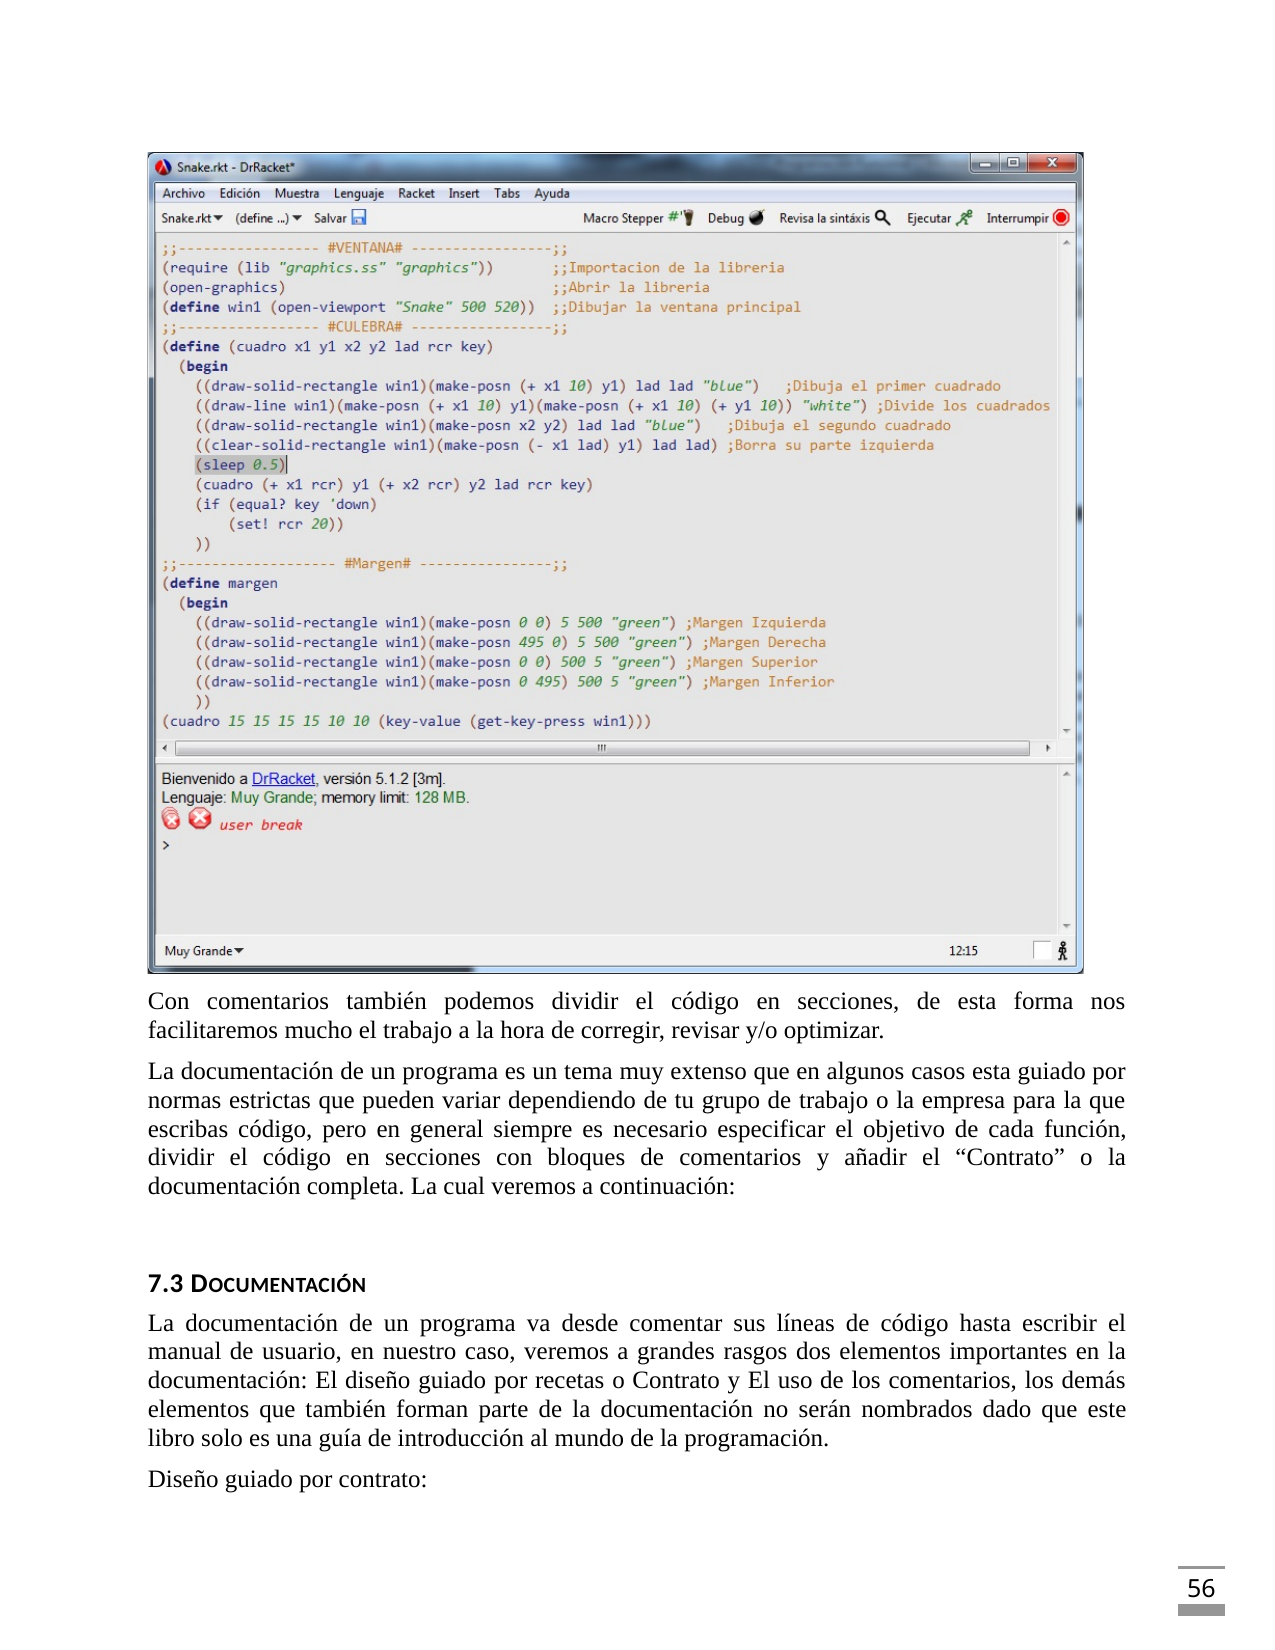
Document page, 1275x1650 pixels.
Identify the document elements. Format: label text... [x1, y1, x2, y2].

subtitle 7.3 Documentación [148, 1266, 1127, 1299]
text La documentación de un programa es un tema muy extenso que en algunos casos esta guiado por normas estrictas que pueden variar dependiendo de tu grupo de trabajo o la empresa para la que escribas código, pero en general siempre es necesario especificar el objetivo de cada función, dividir el código en secciones con bloques de comentarios y añadir el “Contrato” o la documentación completa. La cual veremos a continuación: [148, 1056, 1127, 1200]
picture [147, 152, 1084, 974]
text Con comentarios también podemos dividir el código en secciones, de esta forma nos facilitaremos mucho el trabajo a la hora de corregir, revisar y/o optimizar. [148, 986, 1127, 1044]
text Diseño guiado por contrato: [148, 1464, 1127, 1493]
text La documentación de un programa va desde comentar sus líneas de código hasta escribir el manual de usuario, en nuestro caso, veremos a grandes rasgos dos elementos importantes en la documentación: El diseño guiado por recetas o Contrato y El uso de los comentarios, los demás elementos que también forman parte de la documentación no serán nombrados dado que este libro solo es una guía de introducción al mundo de la programación. [148, 1308, 1127, 1451]
